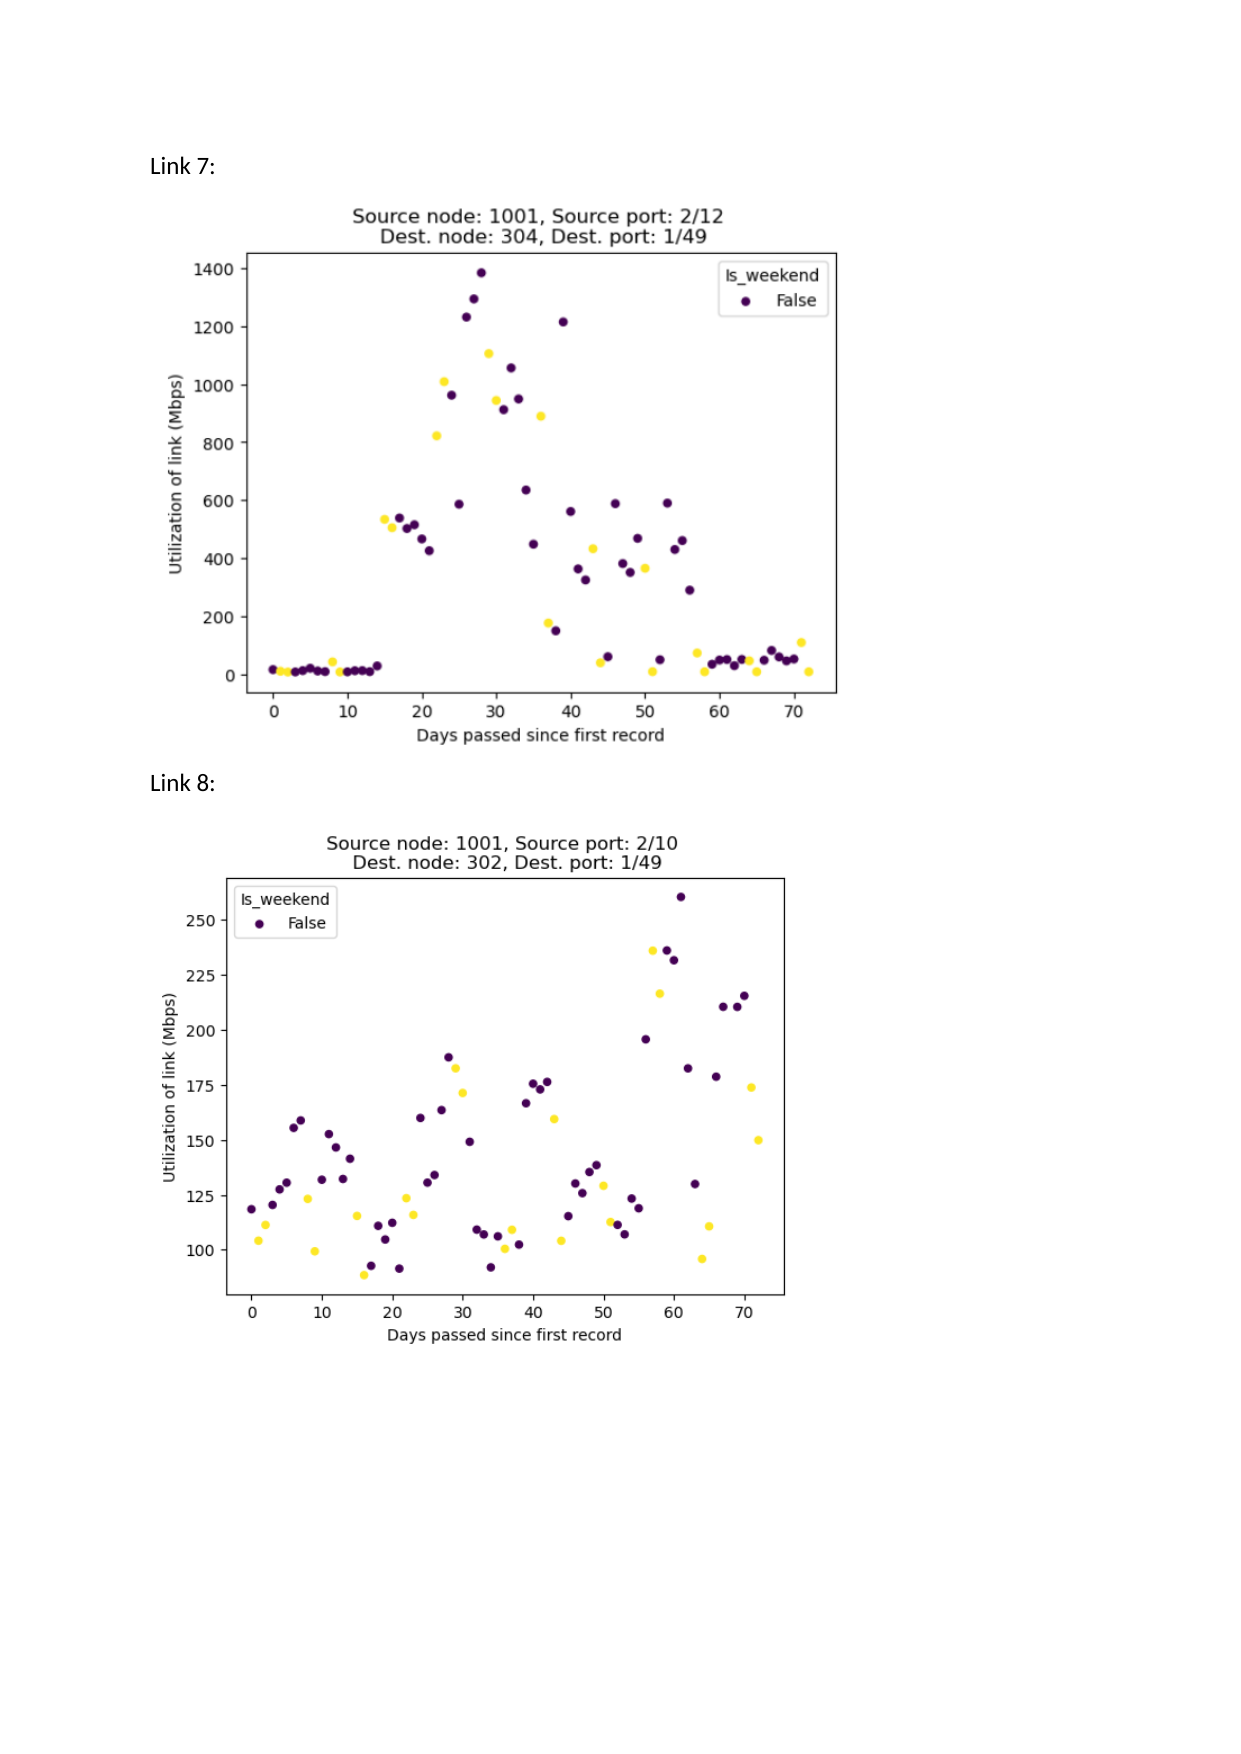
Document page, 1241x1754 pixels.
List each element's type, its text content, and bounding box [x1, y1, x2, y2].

picture [150, 817, 809, 1367]
picture [150, 199, 854, 749]
text Link 8: [150, 768, 1090, 798]
text Link 7: [150, 150, 1090, 181]
